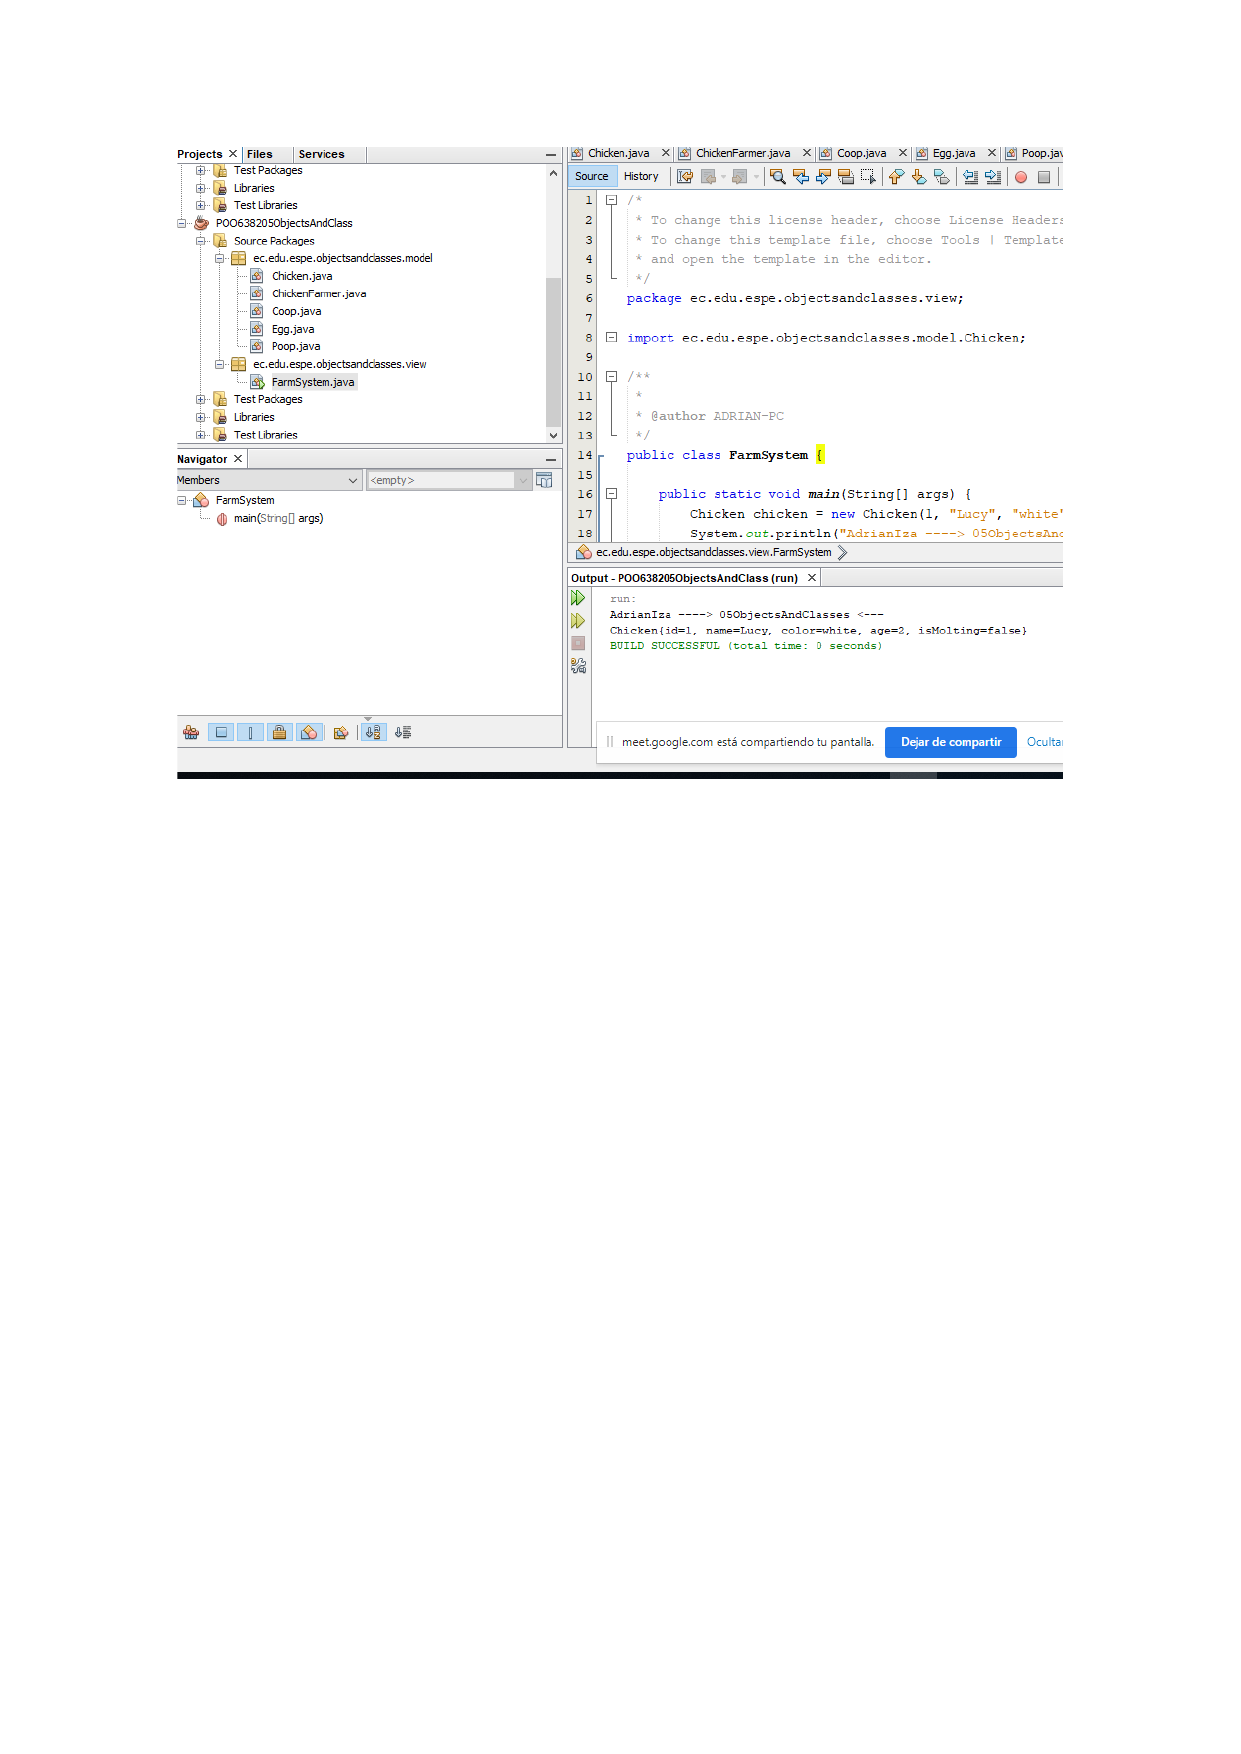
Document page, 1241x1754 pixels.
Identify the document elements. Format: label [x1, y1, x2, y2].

picture [177, 147, 1063, 779]
